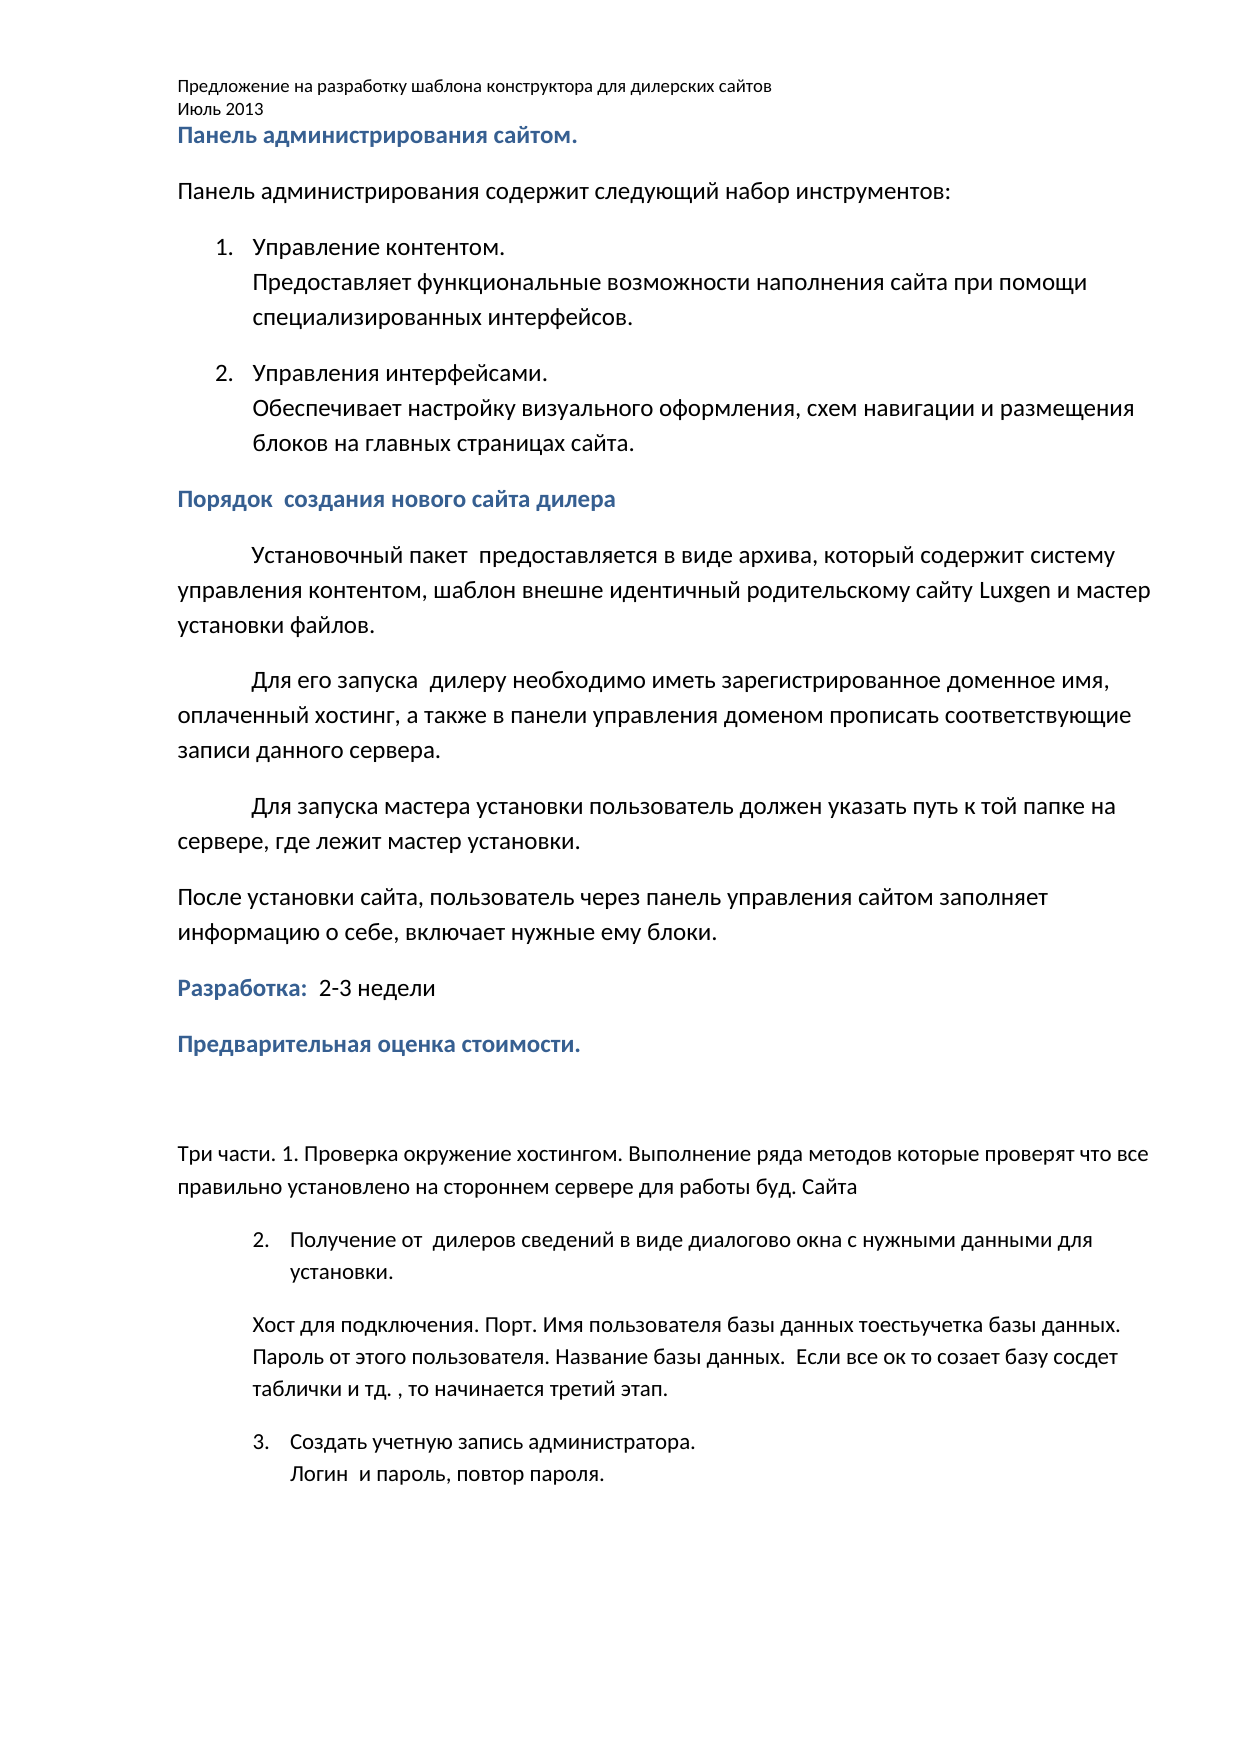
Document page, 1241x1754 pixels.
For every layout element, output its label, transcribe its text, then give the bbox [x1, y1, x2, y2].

text Для запуска мастера установки пользователь должен указать путь к той папке на сервере, где лежит мастер установки. [177, 790, 1152, 856]
text Разработка: 2-3 недели [177, 972, 1152, 1003]
text Три части. 1. Проверка окружение хостингом. Выполнение ряда методов которые проверят что все правильно установлено на стороннем сервере для работы буд. Сайта [177, 1139, 1152, 1200]
text Порядок создания нового сайта дилера [177, 483, 1152, 513]
text Панель администрирования содержит следующий набор инструментов: [177, 175, 1152, 206]
text Установочный пакет предоставляется в виде архива, который содержит систему управления контентом, шаблон внешне идентичный родительскому сайту Luxgen и мастер установки файлов. [177, 539, 1152, 639]
list Создать учетную запись администратора. [252, 1427, 1152, 1455]
list Управление контентом. Предоставляет функциональные возможности наполнения сайта при помощи специализированных интерфейсов. [215, 231, 1152, 332]
list Логин и пароль, повтор пароля. [290, 1459, 1152, 1488]
list Получение от дилеров сведений в виде диалогово окна с нужными данными для установки. [252, 1225, 1152, 1285]
list Управления интерфейсами. Обеспечивает настройку визуального оформления, схем навигации и размещения блоков на главных страницах сайта. [215, 357, 1152, 458]
text Хост для подключения. Порт. Имя пользователя базы данных тоестьучетка базы данных. Пароль от этого пользователя. Название базы данных. Если все ок то созает базу сосдет таблички и тд. , то начинается третий этап. [252, 1310, 1152, 1402]
text Панель администрирования сайтом. [177, 119, 1152, 150]
text Предварительная оценка стоимости. [177, 1028, 1152, 1058]
text Для его запуска дилеру необходимо иметь зарегистрированное доменное имя, оплаченный хостинг, а также в панели управления доменом прописать соответствующие записи данного сервера. [177, 664, 1152, 765]
text После установки сайта, пользователь через панель управления сайтом заполняет информацию о себе, включает нужные ему блоки. [177, 881, 1152, 947]
